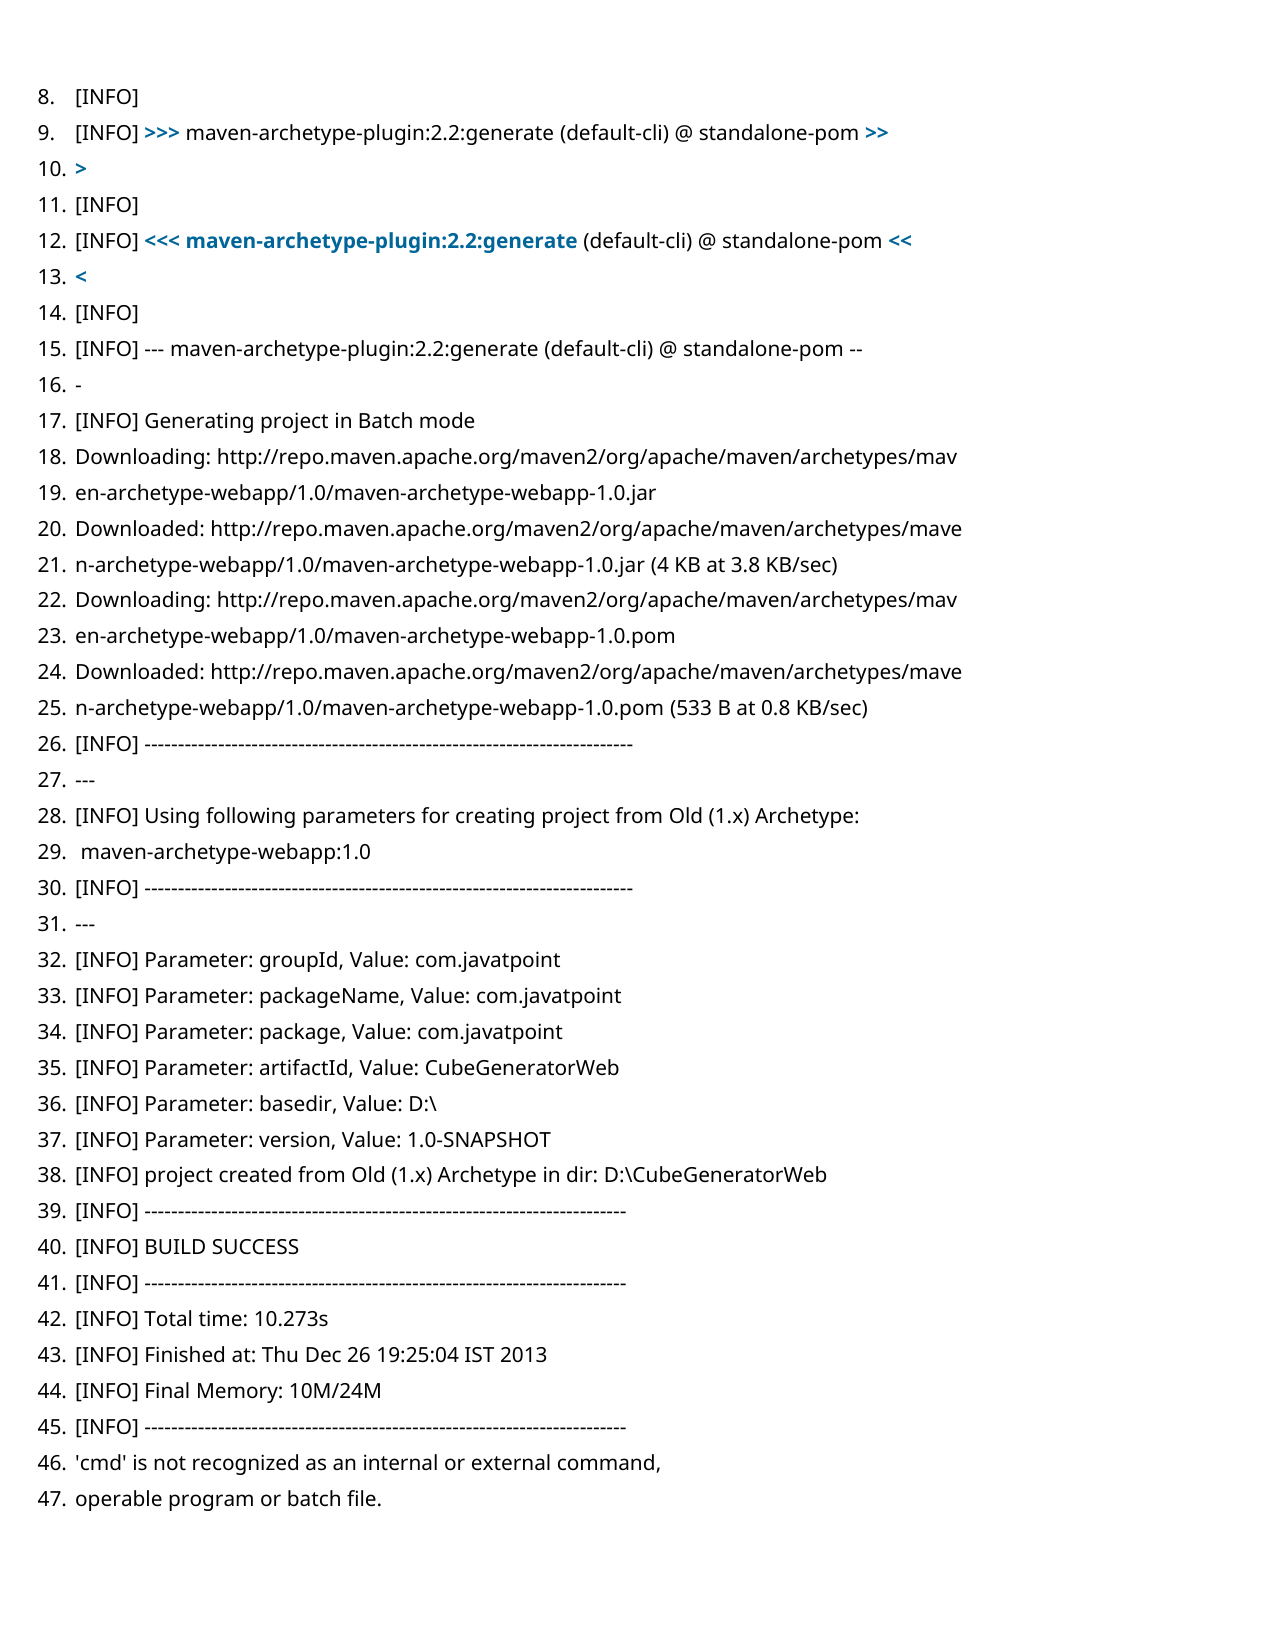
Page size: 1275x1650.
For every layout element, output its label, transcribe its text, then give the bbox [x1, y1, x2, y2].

list --- [37, 902, 1200, 937]
list [INFO] [37, 183, 1200, 219]
list [INFO] Generating project in Batch mode [37, 398, 1200, 434]
list [INFO] [37, 75, 1200, 111]
list Downloading: http://repo.maven.apache.org/maven2/org/apache/maven/archetypes/mav [37, 434, 1200, 470]
list [INFO] ------------------------------------------------------------------------ [37, 1189, 1200, 1225]
list [INFO] Parameter: basedir, Value: D:\ [37, 1081, 1200, 1117]
list < [37, 255, 1200, 291]
list [INFO] Parameter: package, Value: com.javatpoint [37, 1009, 1200, 1045]
list [INFO] <<< maven-archetype-plugin:2.2:generate (default-cli) @ standalone-pom << [37, 219, 1200, 255]
list [INFO] >>> maven-archetype-plugin:2.2:generate (default-cli) @ standalone-pom >> [37, 111, 1200, 147]
list --- [37, 758, 1200, 794]
list [INFO] ------------------------------------------------------------------------- [37, 722, 1200, 758]
list [INFO] Parameter: groupId, Value: com.javatpoint [37, 937, 1200, 973]
list maven-archetype-webapp:1.0 [37, 830, 1200, 866]
list [INFO] Parameter: artifactId, Value: CubeGeneratorWeb [37, 1045, 1200, 1081]
list [INFO] [37, 291, 1200, 327]
list Downloading: http://repo.maven.apache.org/maven2/org/apache/maven/archetypes/mav [37, 578, 1200, 614]
list [INFO] Final Memory: 10M/24M [37, 1369, 1200, 1405]
list [INFO] --- maven-archetype-plugin:2.2:generate (default-cli) @ standalone-pom -- [37, 327, 1200, 362]
list [INFO] ------------------------------------------------------------------------- [37, 866, 1200, 902]
list [INFO] ------------------------------------------------------------------------ [37, 1405, 1200, 1441]
list n-archetype-webapp/1.0/maven-archetype-webapp-1.0.jar (4 KB at 3.8 KB/sec) [37, 542, 1200, 578]
list > [37, 147, 1200, 183]
list operable program or batch file. [37, 1477, 1200, 1512]
list [INFO] BUILD SUCCESS [37, 1225, 1200, 1261]
list [INFO] Finished at: Thu Dec 26 19:25:04 IST 2013 [37, 1333, 1200, 1369]
list - [37, 362, 1200, 398]
list n-archetype-webapp/1.0/maven-archetype-webapp-1.0.pom (533 B at 0.8 KB/sec) [37, 686, 1200, 722]
list [INFO] ------------------------------------------------------------------------ [37, 1261, 1200, 1297]
list [INFO] project created from Old (1.x) Archetype in dir: D:\CubeGeneratorWeb [37, 1153, 1200, 1189]
list Downloaded: http://repo.maven.apache.org/maven2/org/apache/maven/archetypes/mave [37, 650, 1200, 686]
list Downloaded: http://repo.maven.apache.org/maven2/org/apache/maven/archetypes/mave [37, 506, 1200, 542]
list 'cmd' is not recognized as an internal or external command, [37, 1441, 1200, 1477]
list [INFO] Total time: 10.273s [37, 1297, 1200, 1333]
list [INFO] Parameter: packageName, Value: com.javatpoint [37, 973, 1200, 1009]
list en-archetype-webapp/1.0/maven-archetype-webapp-1.0.pom [37, 614, 1200, 650]
list en-archetype-webapp/1.0/maven-archetype-webapp-1.0.jar [37, 470, 1200, 506]
list [INFO] Parameter: version, Value: 1.0-SNAPSHOT [37, 1117, 1200, 1153]
list [INFO] Using following parameters for creating project from Old (1.x) Archetype: [37, 794, 1200, 830]
